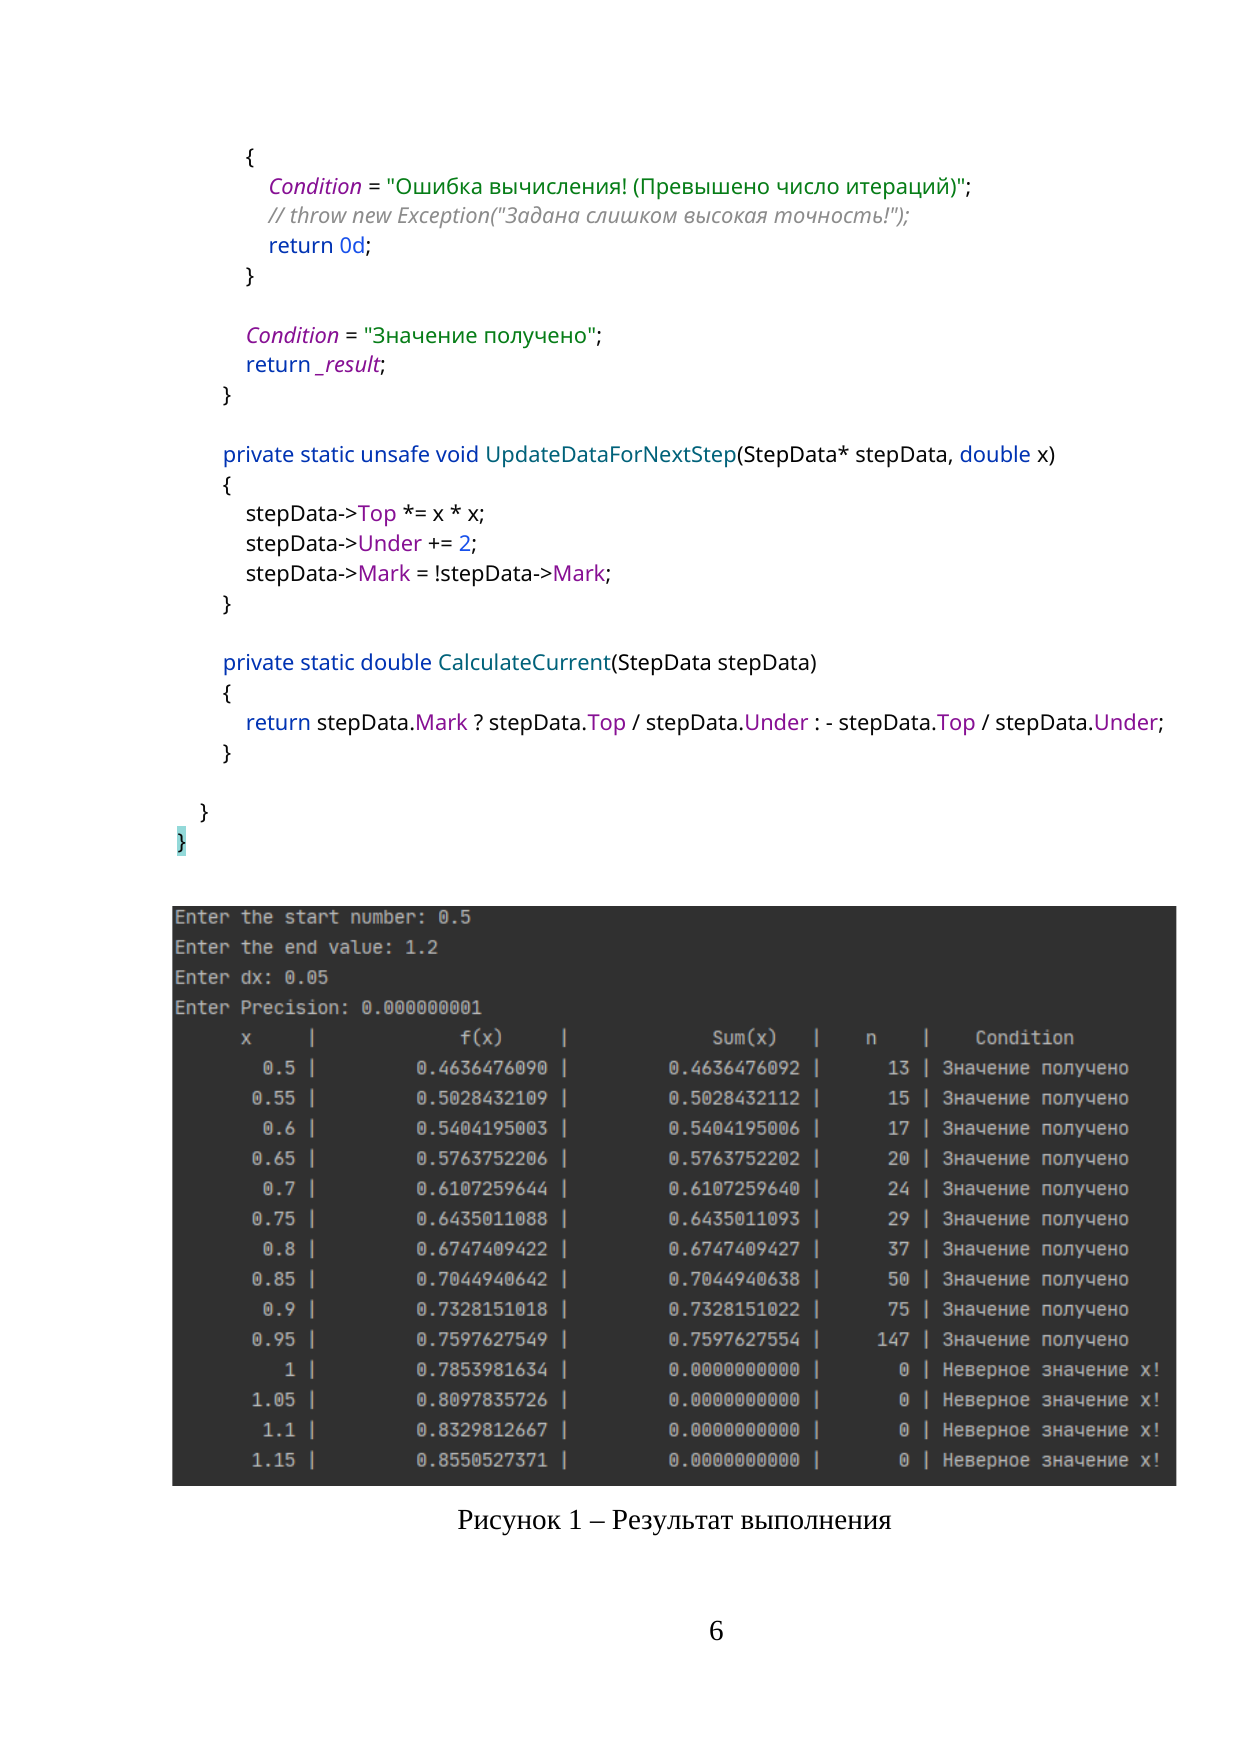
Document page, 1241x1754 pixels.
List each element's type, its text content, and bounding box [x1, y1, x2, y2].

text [177, 141, 1181, 856]
list Рисунок 1 – Результат выполнения [168, 1502, 1181, 1536]
picture [172, 906, 1177, 1486]
